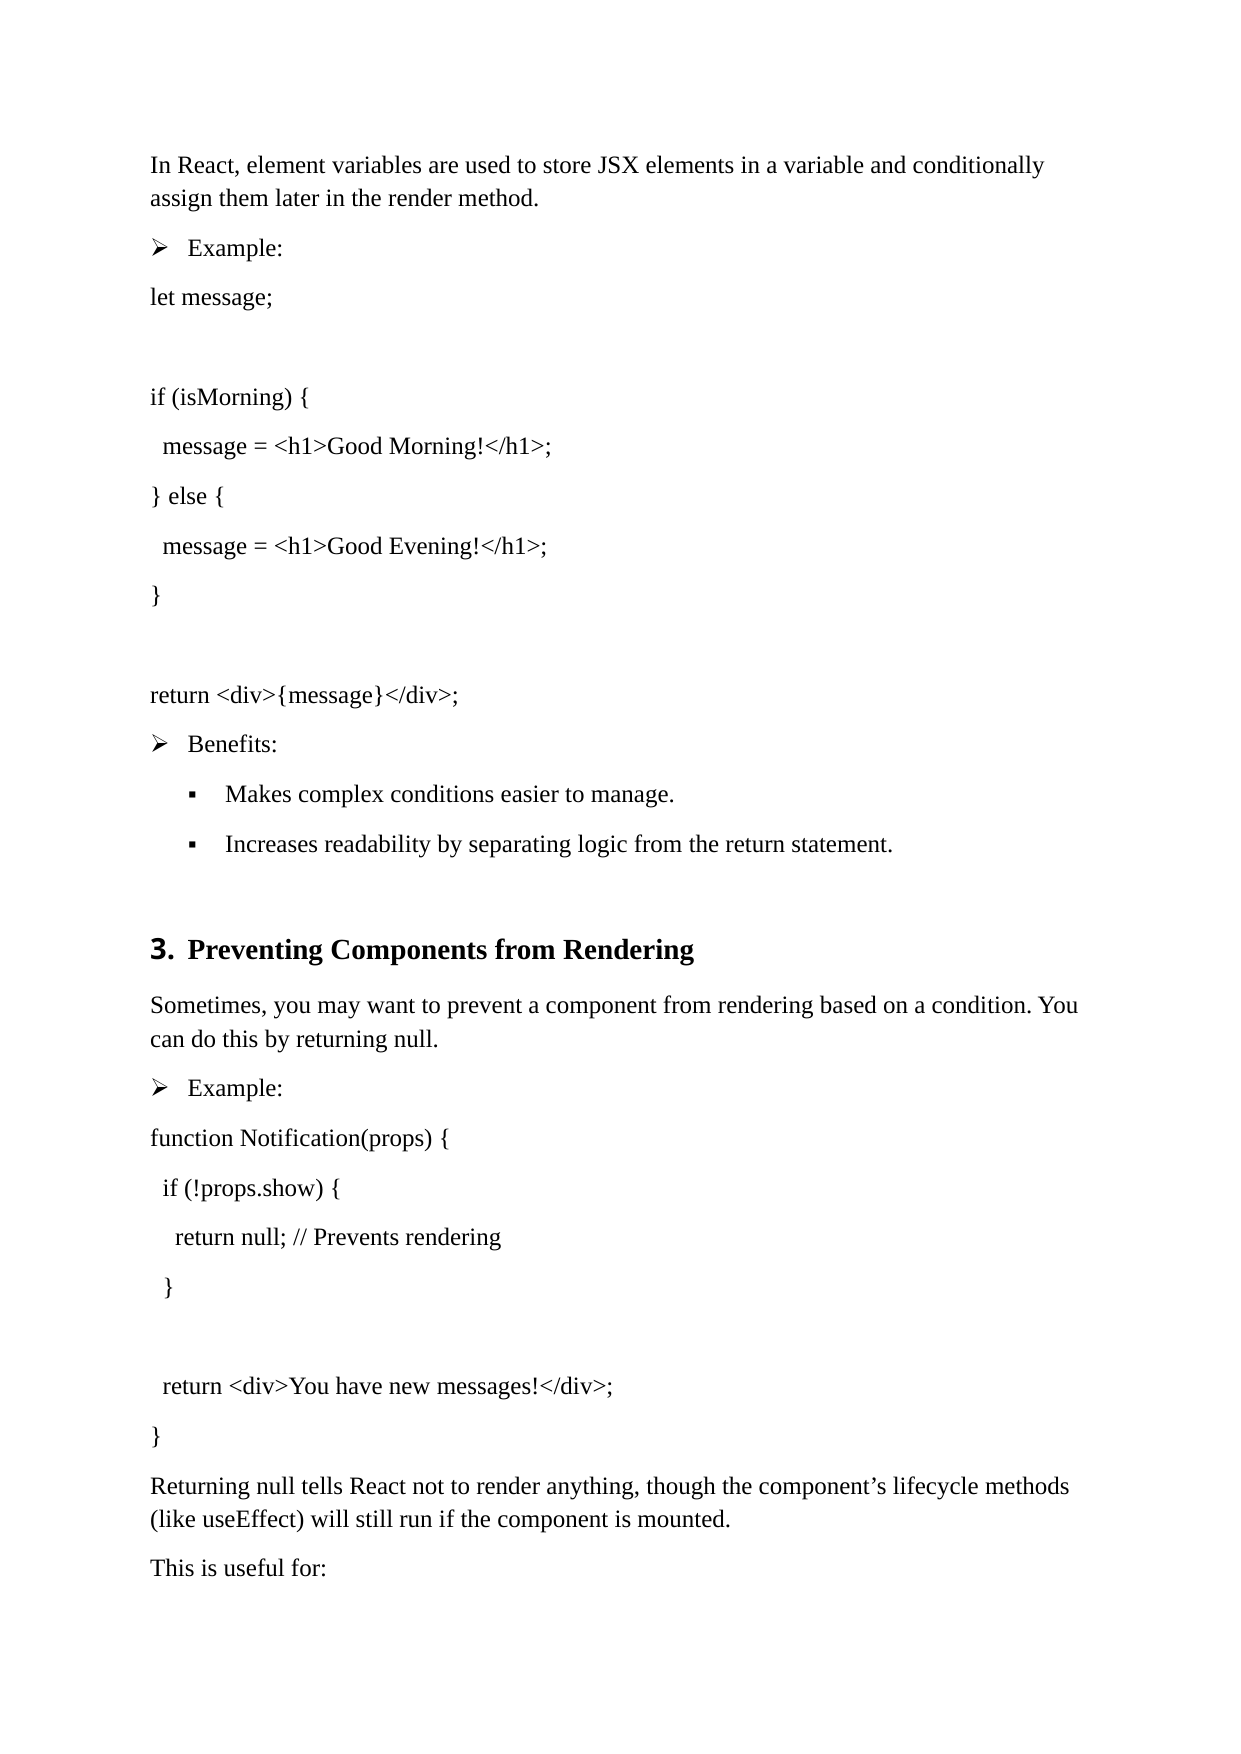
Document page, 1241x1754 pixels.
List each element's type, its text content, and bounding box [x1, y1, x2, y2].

text } [150, 581, 1090, 609]
text message = <h1>Good Evening!</h1>; [150, 531, 1090, 559]
text if (!props.show) { [150, 1173, 1090, 1201]
text In React, element variables are used to store JSX elements in a variable and conditionally assign them later in the render method. [150, 150, 1090, 212]
text let message; [150, 282, 1090, 311]
text } [150, 1421, 1090, 1450]
text } [150, 1272, 1090, 1301]
text Returning null tells React not to render anything, though the component’s lifecycle methods (like useEffect) will still run if the component is mounted. [150, 1471, 1090, 1533]
text return <div>{message}</div>; [150, 680, 1090, 709]
text Sometimes, you may want to prevent a component from rendering based on a condition. You can do this by returning null. [150, 991, 1090, 1052]
list Example: [150, 1073, 1090, 1102]
text return <div>You have new messages!</div>; [150, 1371, 1090, 1400]
text message = <h1>Good Morning!</h1>; [150, 431, 1090, 460]
list Increases readability by separating logic from the return statement. [187, 829, 1090, 858]
text function Notification(props) { [150, 1123, 1090, 1152]
text if (isMorning) { [150, 382, 1090, 411]
list Preventing Components from Rendering [150, 928, 1090, 968]
list Makes complex conditions easier to manage. [187, 779, 1090, 808]
list Example: [150, 233, 1090, 261]
text } else { [150, 481, 1090, 510]
text This is useful for: [150, 1553, 1090, 1582]
text return null; // Prevents rendering [150, 1222, 1090, 1251]
list Benefits: [150, 729, 1090, 758]
